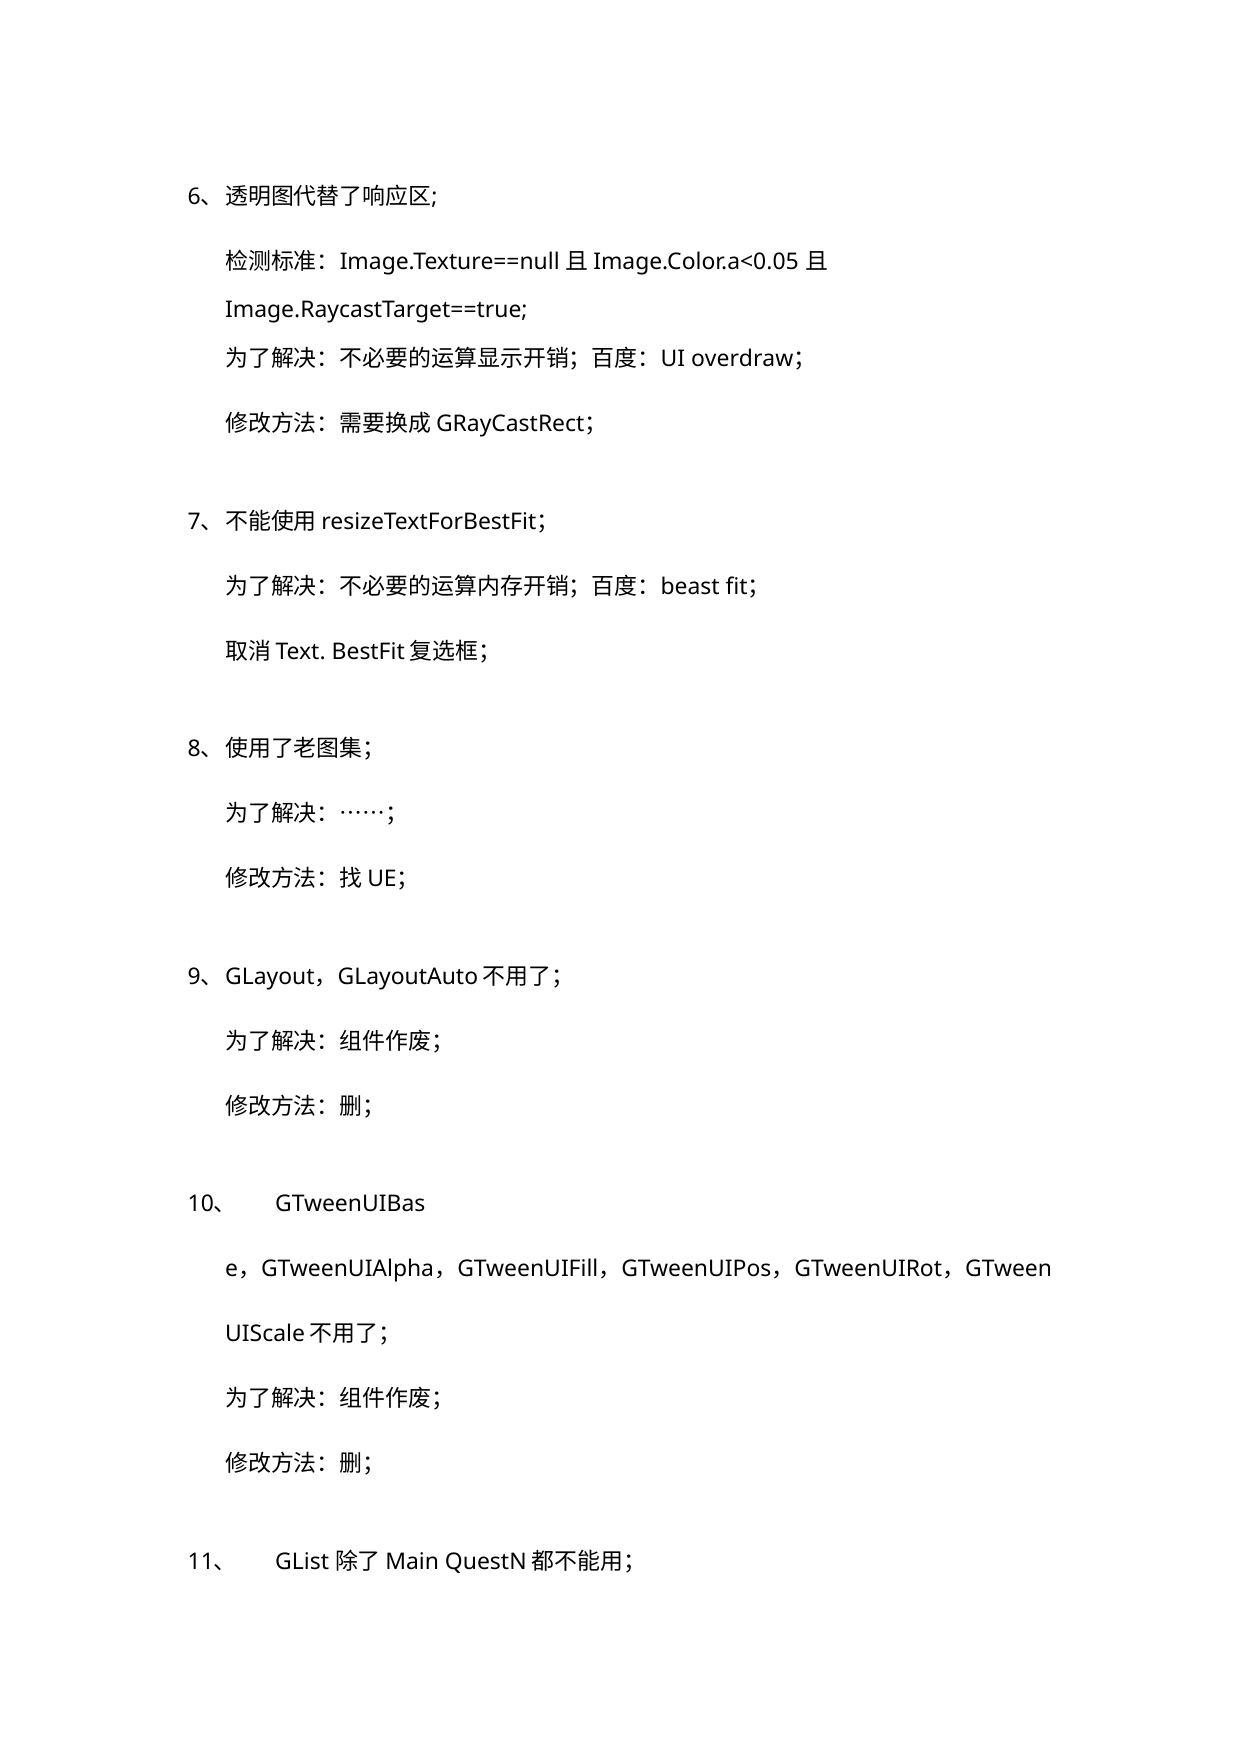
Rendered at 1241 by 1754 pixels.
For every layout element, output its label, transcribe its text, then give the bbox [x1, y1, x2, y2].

list 为了解决：组件作废； [225, 1007, 1053, 1072]
list 为了解决：不必要的运算内存开销；百度：beast fit； [225, 552, 1053, 617]
list 修改方法：删； [225, 1429, 1053, 1494]
list 为了解决：组件作废； [225, 1364, 1053, 1429]
list 检测标准：Image.Texture==null 且Image.Color.a<0.05 且Image.RaycastTarget==true; [225, 227, 1053, 324]
list 透明图代替了响应区; [187, 162, 1053, 227]
list 使用了老图集； [187, 714, 1053, 779]
list 为了解决：……； [225, 779, 1053, 844]
list 不能使用resizeTextForBestFit； [187, 487, 1053, 552]
list 为了解决：不必要的运算显示开销；百度：UI overdraw； [225, 324, 1053, 389]
list 修改方法：找UE； [225, 844, 1053, 909]
list GList 除了Main QuestN都不能用； [187, 1527, 1053, 1592]
list 修改方法：需要换成GRayCastRect； [225, 389, 1053, 454]
list GLayout，GLayoutAuto不用了； [187, 942, 1053, 1007]
list 取消Text. BestFit复选框； [225, 617, 1053, 682]
list 修改方法：删； [225, 1072, 1053, 1137]
list GTweenUIBase，GTweenUIAlpha，GTweenUIFill，GTweenUIPos，GTweenUIRot，GTweenUIScale不用了； [187, 1169, 1053, 1364]
